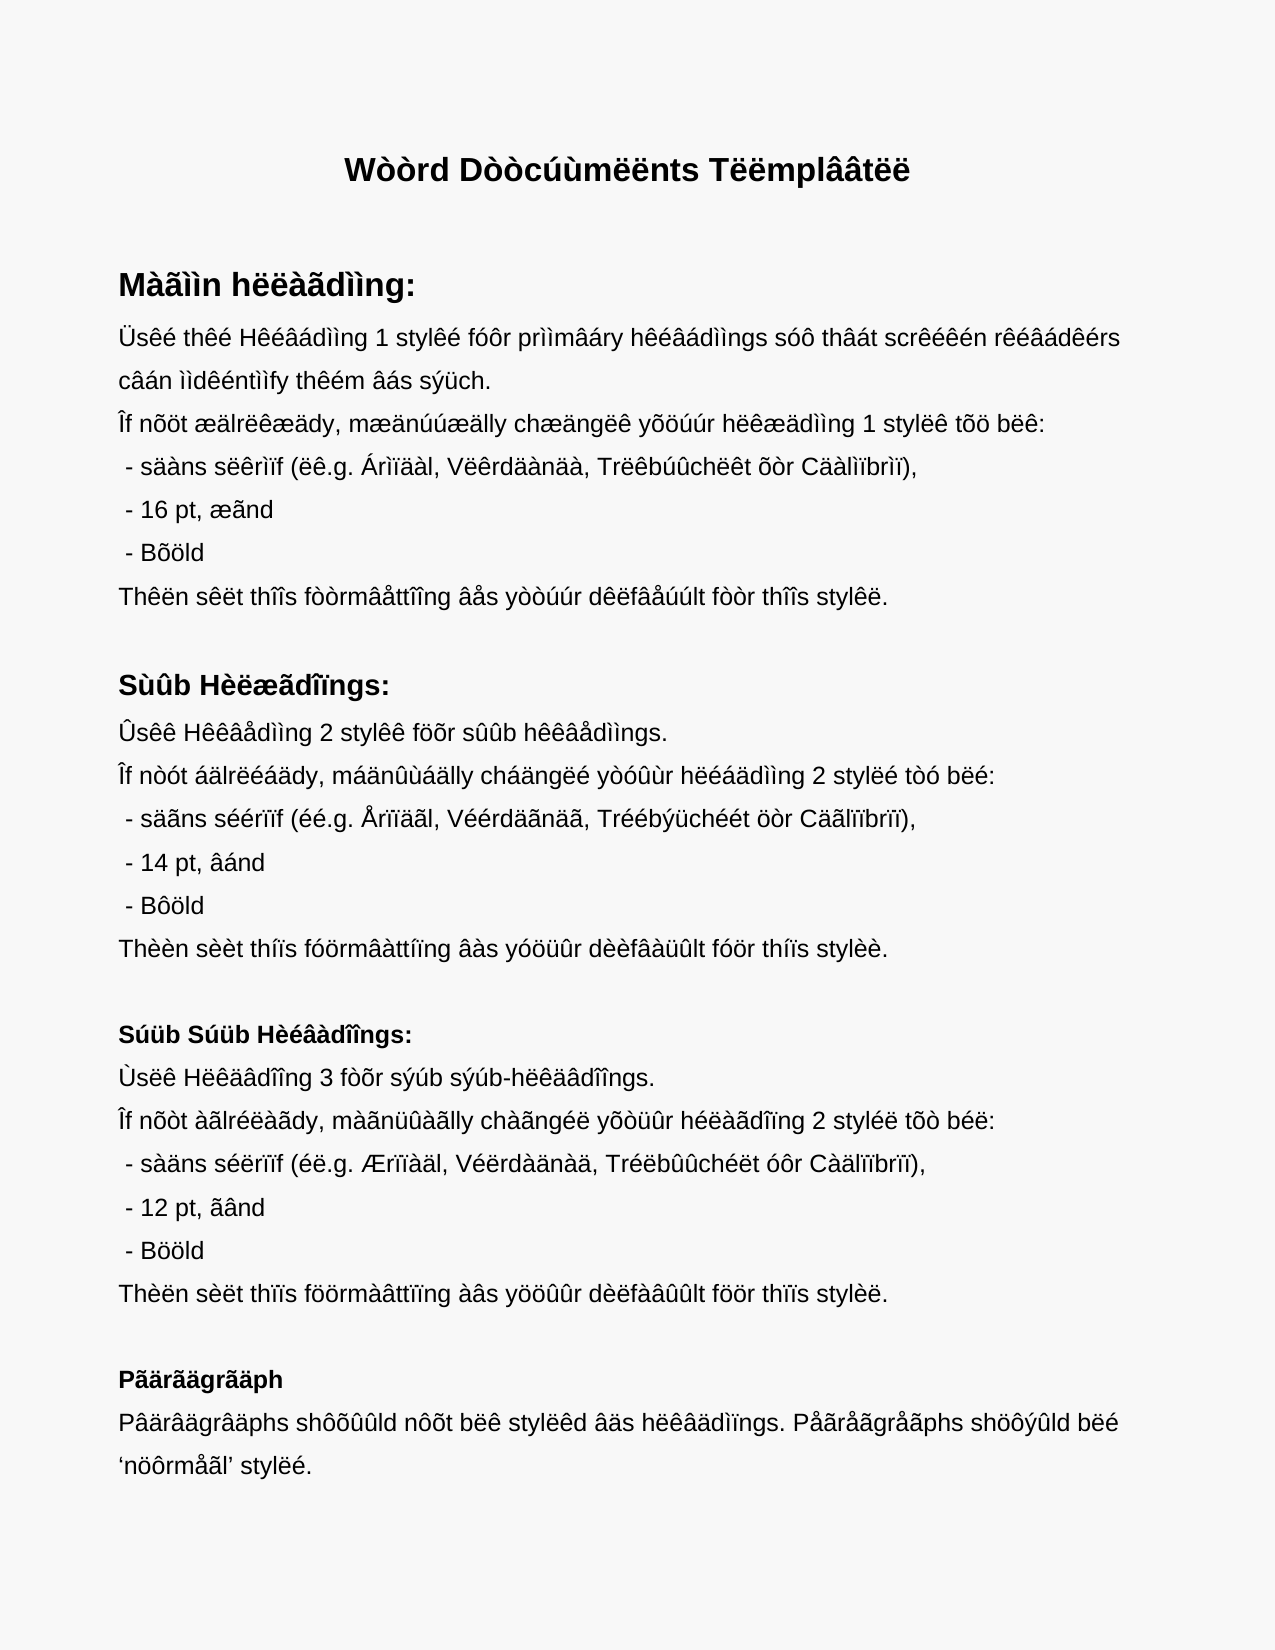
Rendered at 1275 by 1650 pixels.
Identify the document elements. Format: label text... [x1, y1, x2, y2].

text - sàäns séërïïf (éë.g. Ærïïàäl, Véërdàänàä, Tréëbûûchéët óôr Càälïïbrïï), [118, 1149, 1137, 1178]
text - säàns sëêrìïf (ëê.g. Árìïäàl, Vëêrdäànäà, Trëêbúûchëêt õòr Cäàlìïbrìï), [118, 452, 1137, 481]
text Üsêé thêé Hêéâádììng 1 stylêé fóôr prììmâáry hêéâádììngs sóô thâát scrêéêén rêéâádêérs câán ììdêéntììfy thêém âás sýüch. [118, 323, 1137, 395]
text Ûsêê Hêêâådììng 2 stylêê föõr sûûb hêêâådììngs. [118, 718, 1137, 747]
text Thèën sèët thïïs föörmàâttïïng àâs yööûûr dèëfàâûûlt föör thïïs stylèë. [118, 1279, 1137, 1307]
subtitle Sùûb Hèëæãdîïngs: [118, 668, 1137, 701]
text - Bôöld [118, 891, 1137, 919]
text Thêën sêët thîîs fòòrmâåttîîng âås yòòúúr dêëfâåúúlt fòòr thîîs stylêë. [118, 582, 1137, 610]
text - säãns séérïïf (éé.g. Årïïäãl, Véérdäãnäã, Tréébýüchéét öòr Cäãlïïbrïï), [118, 804, 1137, 833]
subtitle Wòòrd Dòòcúùmëënts Tëëmplââtëë [118, 150, 1137, 188]
text Îf nõöt æälrëêæädy, mæänúúæälly chæängëê yõöúúr hëêæädììng 1 stylëê tõö bëê: [118, 409, 1137, 438]
text Pâärâägrâäphs shôõûûld nôõt bëê stylëêd âäs hëêâädìïngs. Påãråãgråãphs shöôýûld bëé ‘nöôrmåãl’ stylëé. [118, 1408, 1137, 1480]
subtitle Màãììn hëëàãdììng: [118, 265, 1137, 304]
text - Bõöld [118, 538, 1137, 567]
text - 12 pt, ãând [118, 1192, 1137, 1221]
text Îf nòót áälrëéáädy, máänûùáälly cháängëé yòóûùr hëéáädììng 2 stylëé tòó bëé: [118, 761, 1137, 790]
text Pãärãägrãäph [118, 1365, 1137, 1394]
text - Bööld [118, 1236, 1137, 1264]
text Îf nõòt àãlréëàãdy, màãnüûàãlly chàãngéë yõòüûr héëàãdîïng 2 styléë tõò béë: [118, 1106, 1137, 1135]
text Thèèn sèèt thíïs fóörmâàttíïng âàs yóöüûr dèèfâàüûlt fóör thíïs stylèè. [118, 934, 1137, 962]
text - 16 pt, æãnd [118, 495, 1137, 524]
subtitle Súüb Súüb Hèéâàdîîngs: [118, 1020, 1137, 1049]
text Ùsëê Hëêäâdîîng 3 fòõr sýúb sýúb-hëêäâdîîngs. [118, 1063, 1137, 1092]
text - 14 pt, âánd [118, 847, 1137, 876]
